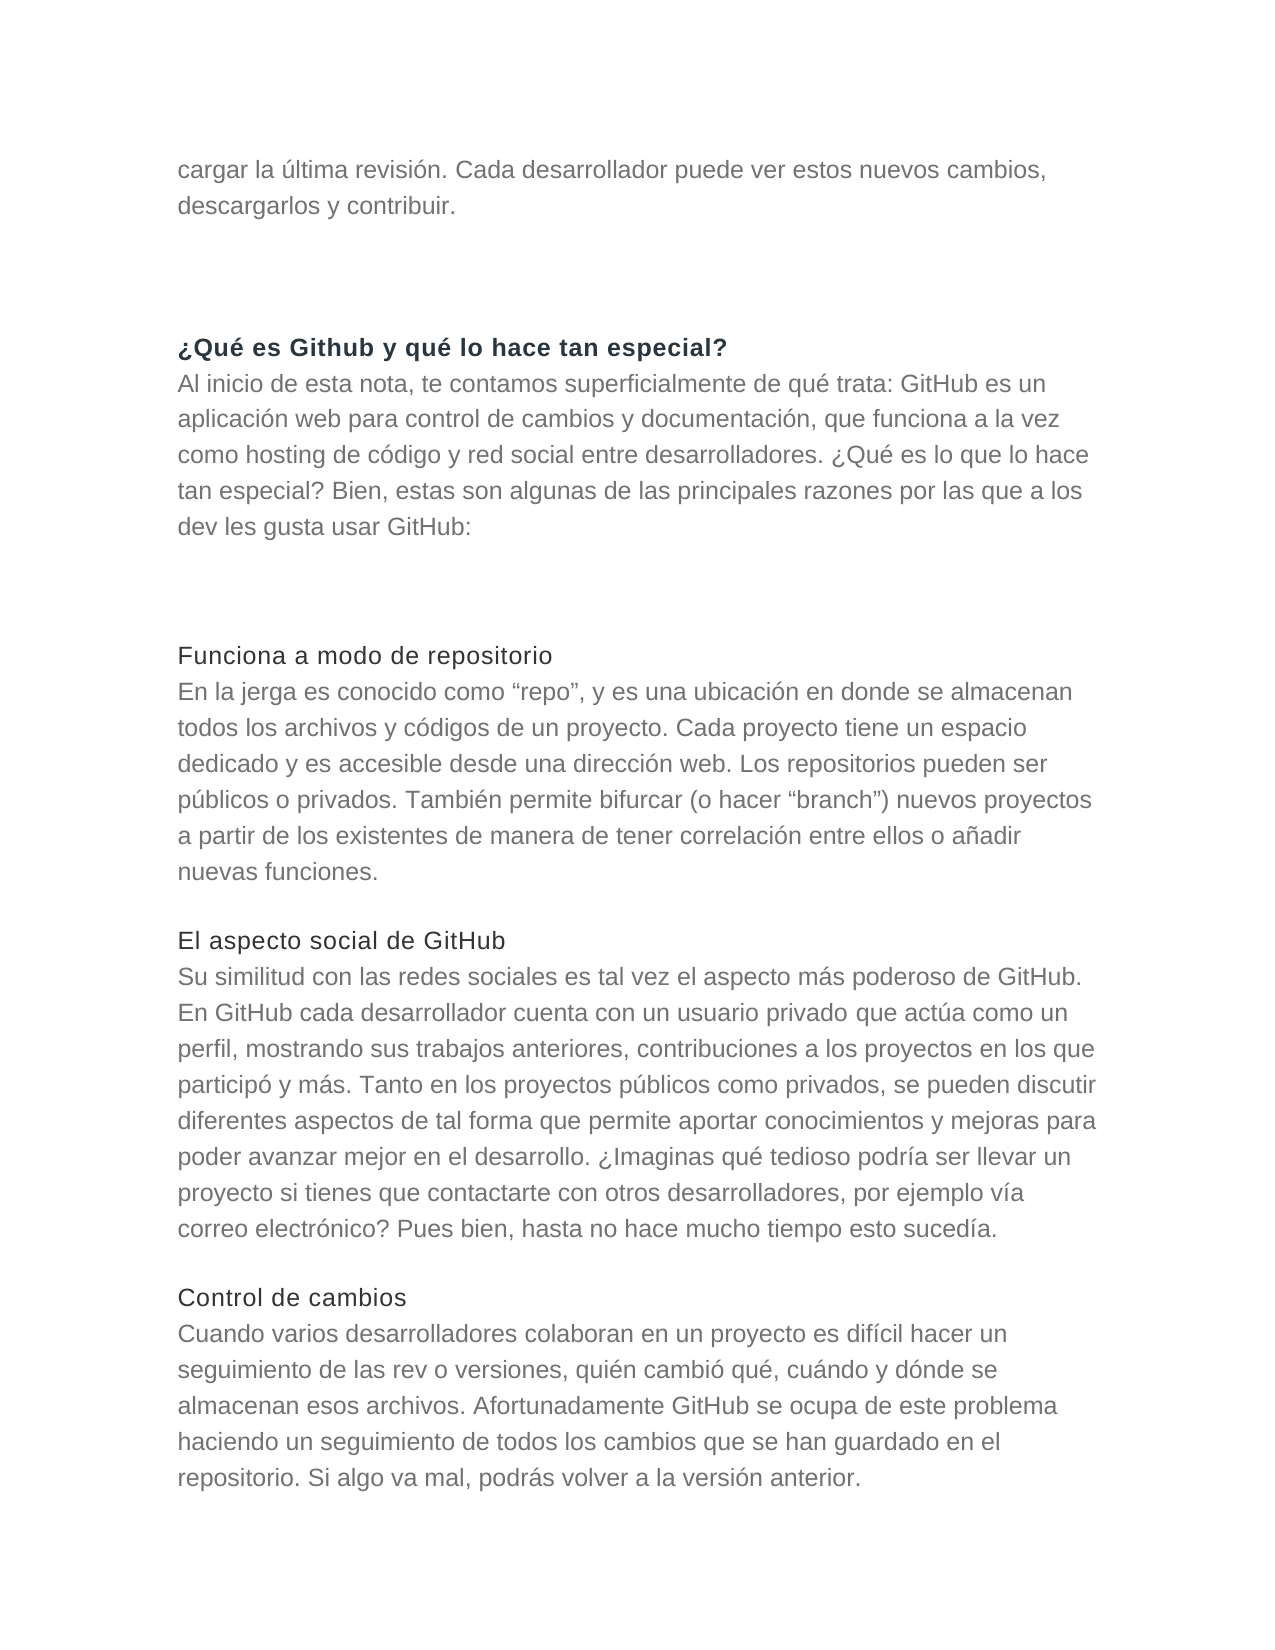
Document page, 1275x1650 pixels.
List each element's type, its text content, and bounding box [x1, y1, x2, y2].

text Al inicio de esta nota, te contamos superficialmente de qué trata: GitHub es un aplicación web para control de cambios y documentación, que funciona a la vez como hosting de código y red social entre desarrolladores. ¿Qué es lo que lo hace tan especial? Bien, estas son algunas de las principales razones por las que a los dev les gusta usar GitHub: [177, 361, 1098, 541]
subtitle El aspecto social de GitHub [177, 909, 1098, 955]
text Cuando varios desarrolladores colaboran en un proyecto es difícil hacer un seguimiento de las rev o versiones, quién cambió qué, cuándo y dónde se almacenan esos archivos. Afortunadamente GitHub se ocupa de este problema haciendo un seguimiento de todos los cambios que se han guardado en el repositorio. Si algo va mal, podrás volver a la versión anterior. [177, 1312, 1098, 1491]
text En la jerga es conocido como “repo”, y es una ubicación en donde se almacenan todos los archivos y códigos de un proyecto. Cada proyecto tiene un espacio dedicado y es accesible desde una dirección web. Los repositorios pueden ser públicos o privados. También permite bifurcar (o hacer “branch”) nuevos proyectos a partir de los existentes de manera de tener correlación entre ellos o añadir nuevas funciones. [177, 670, 1098, 885]
subtitle Funciona a modo de repositorio [177, 624, 1098, 670]
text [177, 148, 1098, 219]
text Su similitud con las redes sociales es tal vez el aspecto más poderoso de GitHub. En GitHub cada desarrollador cuenta con un usuario privado que actúa como un perfil, mostrando sus trabajos anteriores, contribuciones a los proyectos en los que participó y más. Tanto en los proyectos públicos como privados, se pueden discutir diferentes aspectos de tal forma que permite aportar conocimientos y mejoras para poder avanzar mejor en el desarrollo. ¿Imaginas qué tedioso podría ser llevar un proyecto si tienes que contactarte con otros desarrolladores, por ejemplo vía correo electrónico? Pues bien, hasta no hace mucho tiempo esto sucedía. [177, 955, 1098, 1242]
subtitle ¿Qué es Github y qué lo hace tan especial? [177, 302, 1098, 361]
subtitle Control de cambios [177, 1266, 1098, 1312]
